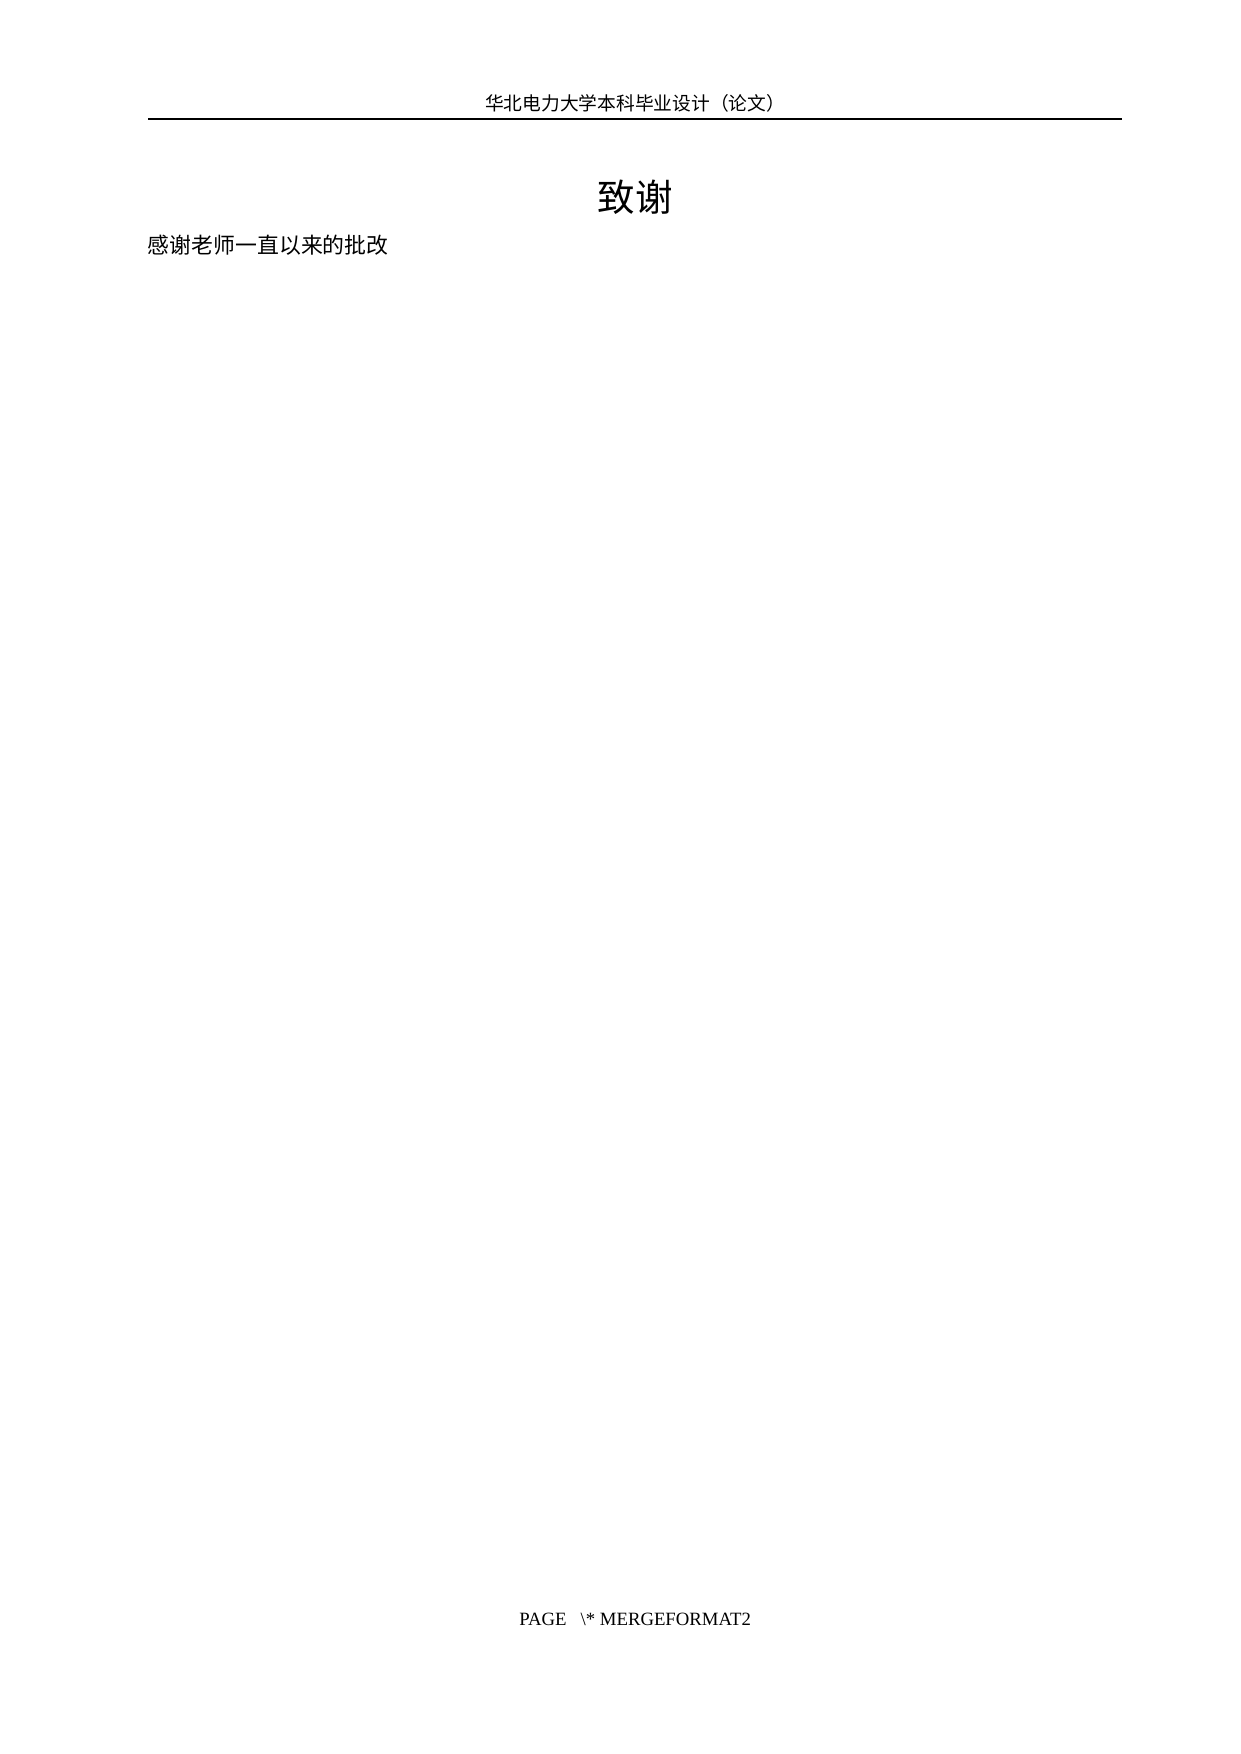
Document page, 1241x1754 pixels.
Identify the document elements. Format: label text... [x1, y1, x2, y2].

text 感谢老师一直以来的批改 [148, 228, 1122, 260]
subtitle 致谢 [148, 163, 1122, 228]
